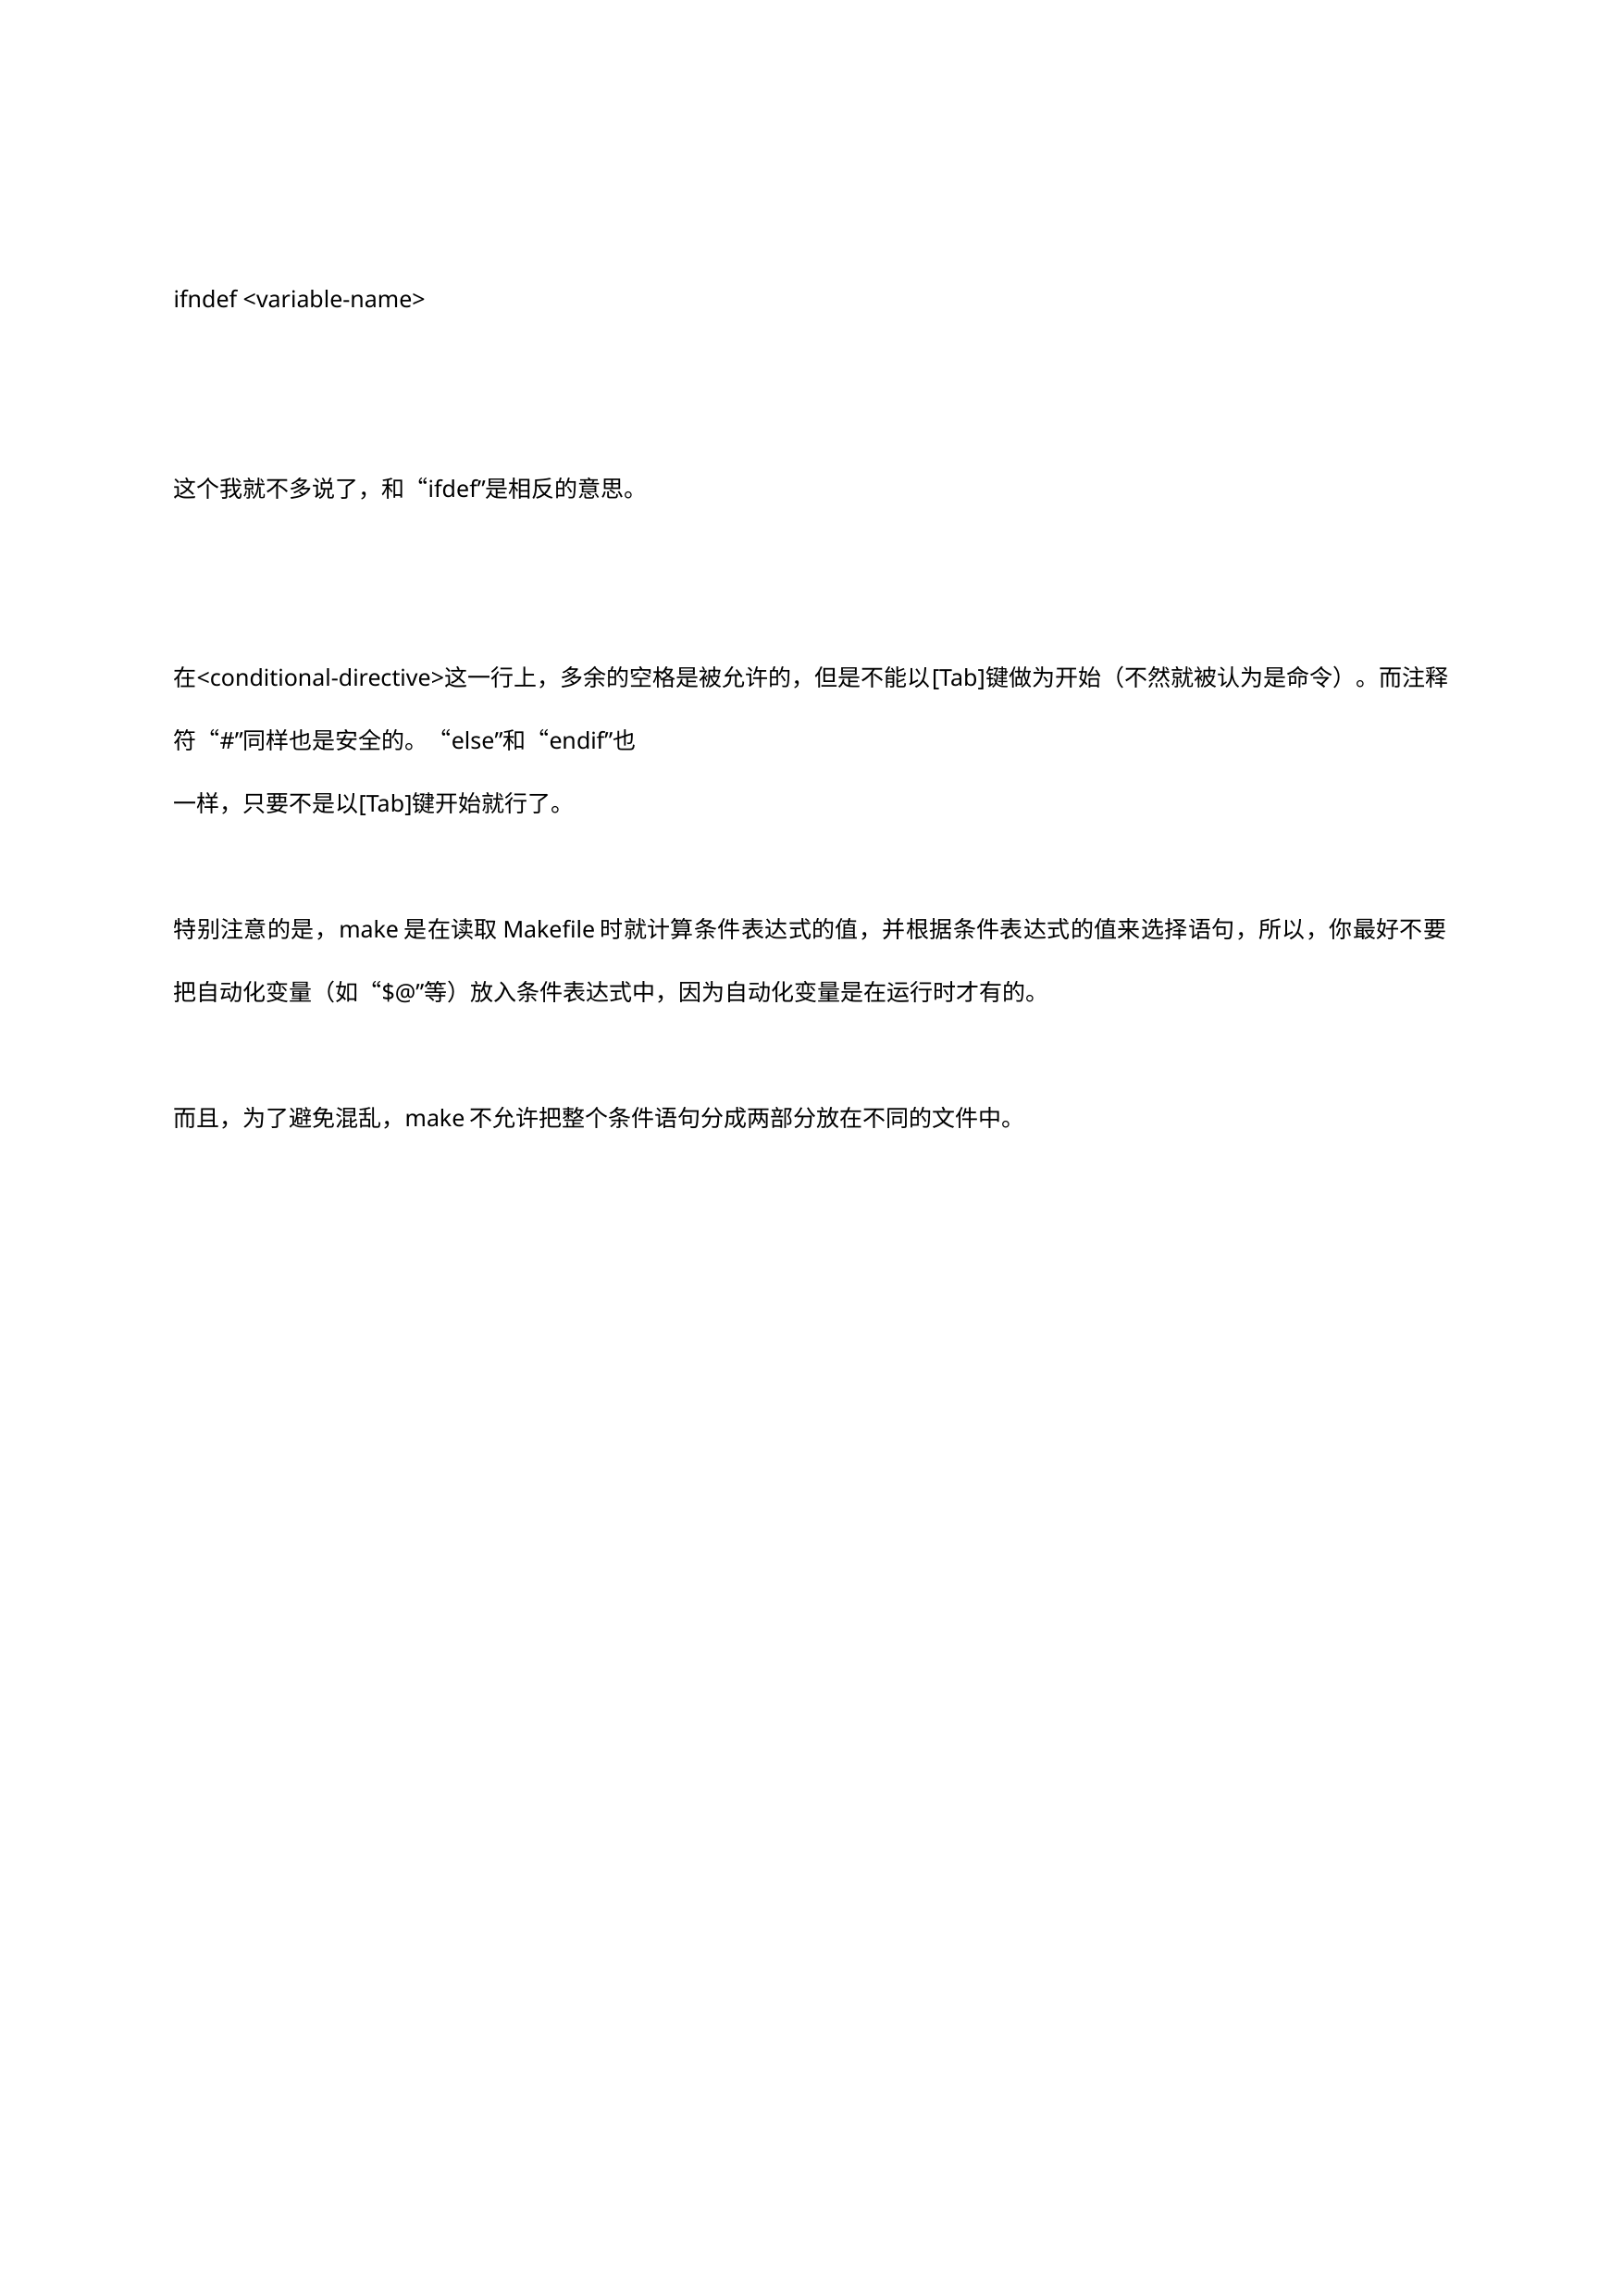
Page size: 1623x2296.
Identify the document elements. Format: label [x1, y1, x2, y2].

text [173, 142, 1449, 1399]
